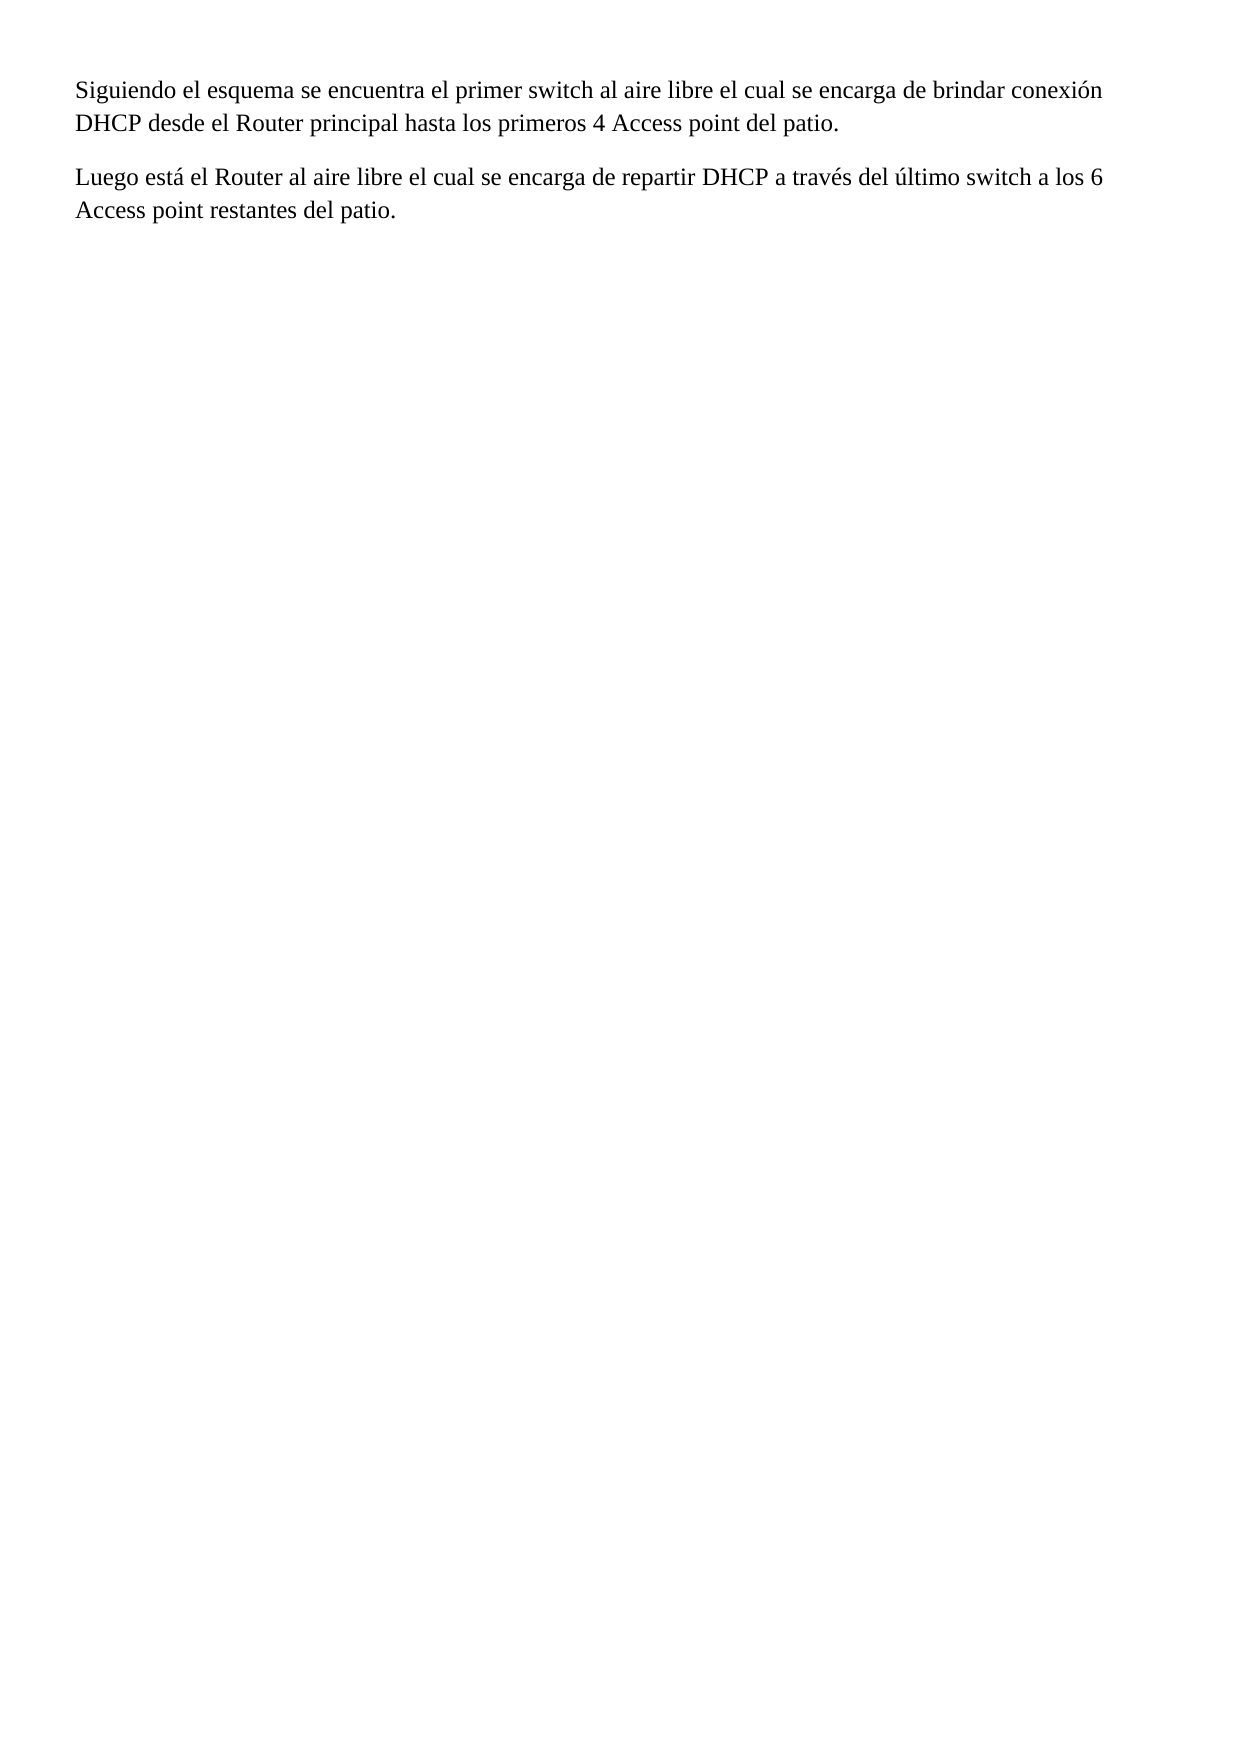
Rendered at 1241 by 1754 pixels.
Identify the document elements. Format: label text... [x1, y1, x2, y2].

text Luego está el Router al aire libre el cual se encarga de repartir DHCP a través del último switch a los 6 Access point restantes del patio. [75, 162, 1165, 224]
